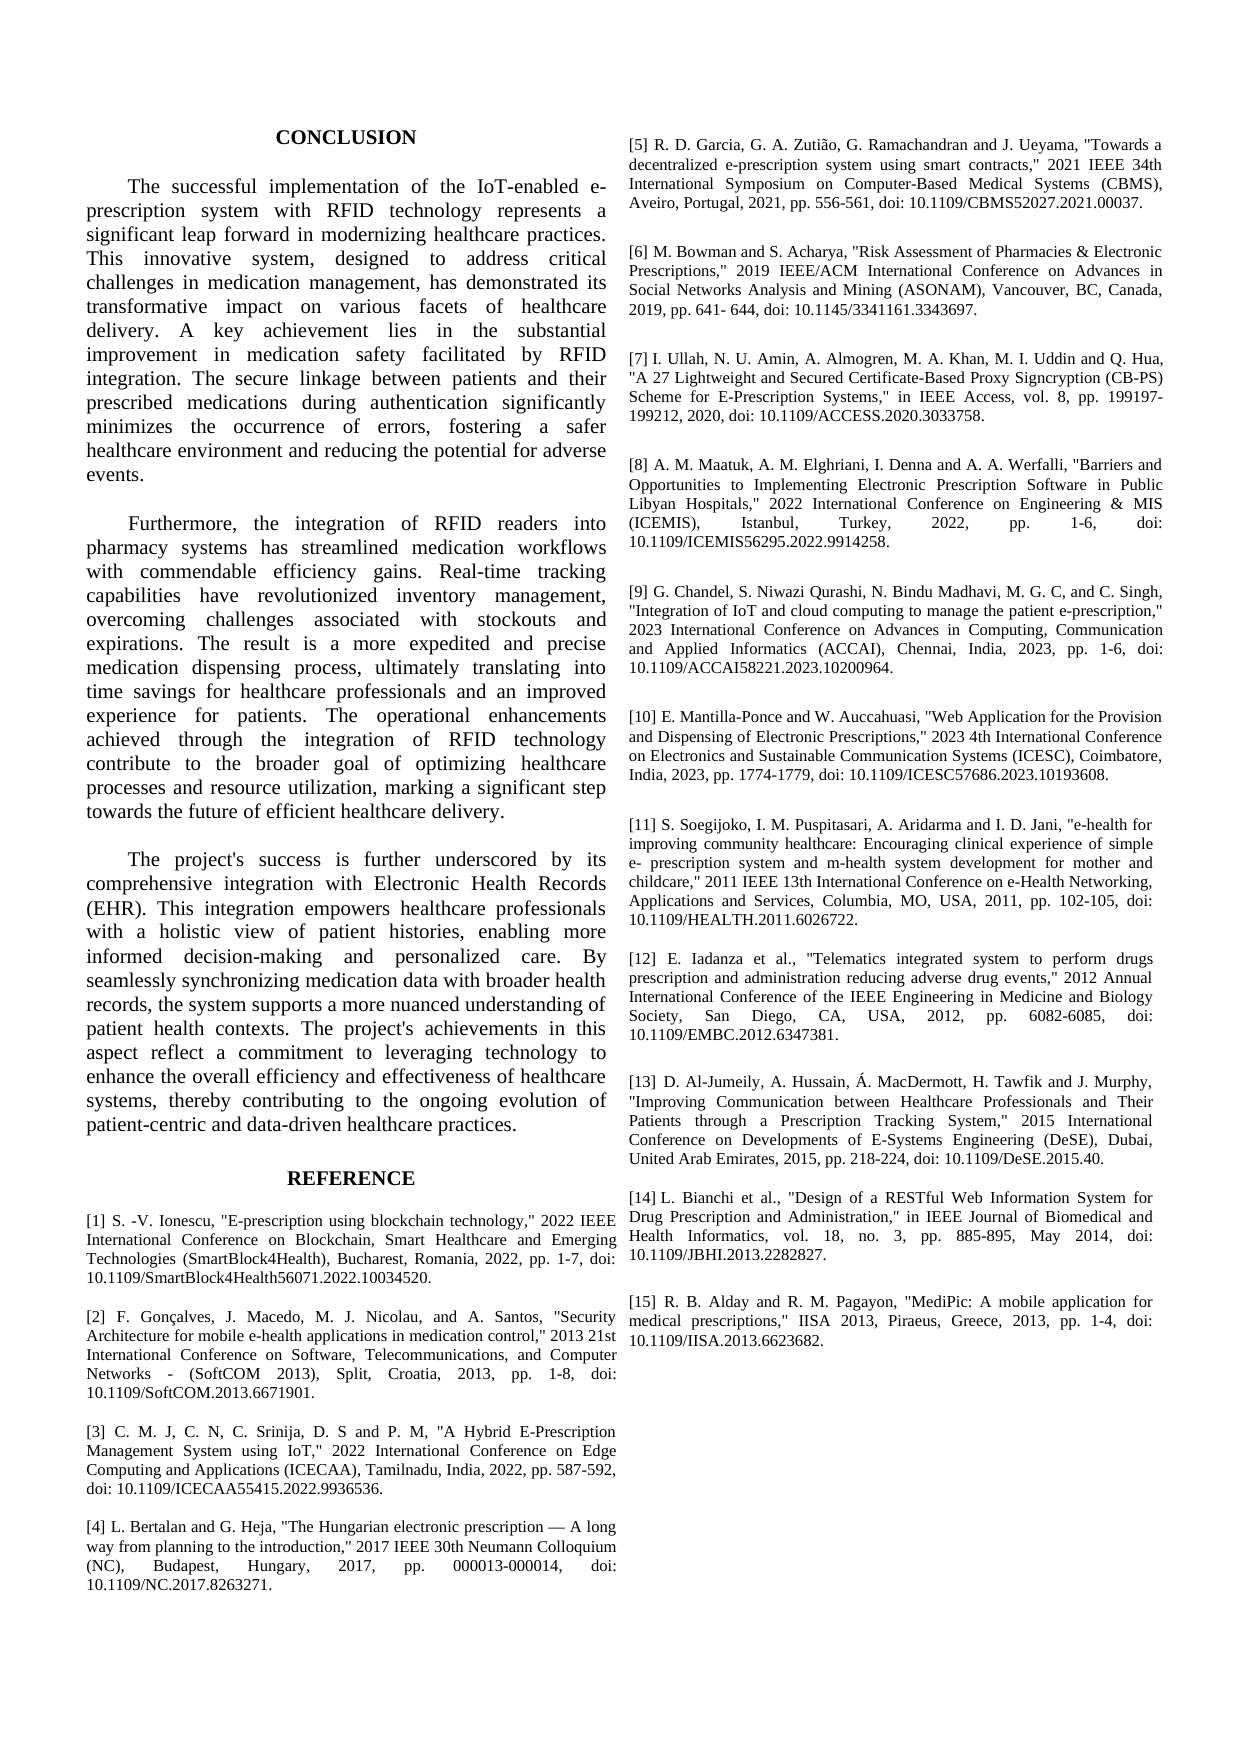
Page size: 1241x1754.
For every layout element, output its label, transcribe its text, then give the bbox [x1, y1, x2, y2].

text Furthermore, the integration of RFID readers into pharmacy systems has streamlined medication workflows with commendable efficiency gains. Real-time tracking capabilities have revolutionized inventory management, overcoming challenges associated with stockouts and expirations. The result is a more expedited and precise medication dispensing process, ultimately translating into time savings for healthcare professionals and an improved experience for patients. The operational enhancements achieved through the integration of RFID technology contribute to the broader goal of optimizing healthcare processes and resource utilization, marking a significant step towards the future of efficient healthcare delivery. [86, 511, 606, 823]
list L. Bertalan and G. Heja, "The Hungarian electronic prescription — A long way from planning to the introduction," 2017 IEEE 30th Neumann Colloquium (NC), Budapest, Hungary, 2017, pp. 000013-000014, doi: 10.1109/NC.2017.8263271. [86, 1517, 617, 1594]
subtitle CONCLUSION [273, 125, 418, 149]
text The successful implementation of the IoT-enabled e- prescription system with RFID technology represents a significant leap forward in modernizing healthcare practices. This innovative system, designed to address critical challenges in medication management, has demonstrated its transformative impact on various facets of healthcare delivery. A key achievement lies in the substantial improvement in medication safety facilitated by RFID integration. The secure linkage between patients and their prescribed medications during authentication significantly minimizes the occurrence of errors, fostering a safer healthcare environment and reducing the potential for adverse events. [86, 174, 607, 486]
list S. Soegijoko, I. M. Puspitasari, A. Aridarma and I. D. Jani, "e-health for improving community healthcare: Encouraging clinical experience of simple e- prescription system and m-health system development for mother and childcare," 2011 IEEE 13th International Conference on e-Health Networking, Applications and Services, Columbia, MO, USA, 2011, pp. 102-105, doi: 10.1109/HEALTH.2011.6026722. [628, 814, 1153, 929]
text The project's success is further underscored by its comprehensive integration with Electronic Health Records (EHR). This integration empowers healthcare professionals with a holistic view of patient histories, enabling more informed decision-making and personalized care. By seamlessly synchronizing medication data with broader health records, the system supports a more nuanced understanding of patient health contexts. The project's achievements in this aspect reflect a commitment to leveraging technology to enhance the overall efficiency and effectiveness of healthcare systems, thereby contributing to the ongoing evolution of patient-centric and data-driven healthcare practices. [86, 847, 606, 1136]
list L. Bianchi et al., "Design of a RESTful Web Information System for Drug Prescription and Administration," in IEEE Journal of Biomedical and Health Informatics, vol. 18, no. 3, pp. 885-895, May 2014, doi: 10.1109/JBHI.2013.2282827. [628, 1187, 1153, 1264]
list F. Gonçalves, J. Macedo, M. J. Nicolau, and A. Santos, "Security Architecture for mobile e-health applications in medication control," 2013 21st International Conference on Software, Telecommunications, and Computer Networks - (SoftCOM 2013), Split, Croatia, 2013, pp. 1-8, doi: 10.1109/SoftCOM.2013.6671901. [86, 1306, 617, 1402]
list A. M. Maatuk, A. M. Elghriani, I. Denna and A. A. Werfalli, "Barriers and Opportunities to Implementing Electronic Prescription Software in Public Libyan Hospitals," 2022 International Conference on Engineering & MIS (ICEMIS), Istanbul, Turkey, 2022, pp. 1-6, doi: 10.1109/ICEMIS56295.2022.9914258. [629, 455, 1163, 551]
subtitle REFERENCE [273, 1166, 429, 1190]
list C. M. J, C. N, C. Srinija, D. S and P. M, "A Hybrid E-Prescription Management System using IoT," 2022 International Conference on Edge Computing and Applications (ICECAA), Tamilnadu, India, 2022, pp. 587-592, doi: 10.1109/ICECAA55415.2022.9936536. [86, 1421, 617, 1498]
list D. Al-Jumeily, A. Hussain, Á. MacDermott, H. Tawfik and J. Murphy, "Improving Communication between Healthcare Professionals and Their Patients through a Prescription Tracking System," 2015 International Conference on Developments of E-Systems Engineering (DeSE), Dubai, United Arab Emirates, 2015, pp. 218-224, doi: 10.1109/DeSE.2015.40. [628, 1072, 1153, 1168]
list E. Mantilla-Ponce and W. Auccahuasi, "Web Application for the Provision and Dispensing of Electronic Prescriptions," 2023 4th International Conference on Electronics and Sustainable Communication Systems (ICESC), Coimbatore, India, 2023, pp. 1774-1779, doi: 10.1109/ICESC57686.2023.10193608. [629, 707, 1163, 784]
list S. -V. Ionescu, "E-prescription using blockchain technology," 2022 IEEE International Conference on Blockchain, Smart Healthcare and Emerging Technologies (SmartBlock4Health), Bucharest, Romania, 2022, pp. 1-7, doi: 10.1109/SmartBlock4Health56071.2022.10034520. [86, 1210, 617, 1287]
list I. Ullah, N. U. Amin, A. Almogren, M. A. Khan, M. I. Uddin and Q. Hua, "A 27 Lightweight and Secured Certificate-Based Proxy Signcryption (CB-PS) Scheme for E-Prescription Systems," in IEEE Access, vol. 8, pp. 199197- 199212, 2020, doi: 10.1109/ACCESS.2020.3033758. [629, 349, 1163, 425]
list E. Iadanza et al., "Telematics integrated system to perform drugs prescription and administration reducing adverse drug events," 2012 Annual International Conference of the IEEE Engineering in Medicine and Biology Society, San Diego, CA, USA, 2012, pp. 6082-6085, doi: 10.1109/EMBC.2012.6347381. [628, 948, 1153, 1044]
list M. Bowman and S. Acharya, "Risk Assessment of Pharmacies & Electronic Prescriptions," 2019 IEEE/ACM International Conference on Advances in Social Networks Analysis and Mining (ASONAM), Vancouver, BC, Canada, 2019, pp. 641- 644, doi: 10.1145/3341161.3343697. [629, 242, 1163, 318]
list R. D. Garcia, G. A. Zutião, G. Ramachandran and J. Ueyama, "Towards a decentralized e-prescription system using smart contracts," 2021 IEEE 34th International Symposium on Computer-Based Medical Systems (CBMS), Aveiro, Portugal, 2021, pp. 556-561, doi: 10.1109/CBMS52027.2021.00037. [629, 135, 1163, 212]
list R. B. Alday and R. M. Pagayon, "MediPic: A mobile application for medical prescriptions," IISA 2013, Piraeus, Greece, 2013, pp. 1-4, doi: 10.1109/IISA.2013.6623682. [628, 1292, 1153, 1349]
list G. Chandel, S. Niwazi Qurashi, N. Bindu Madhavi, M. G. C, and C. Singh, "Integration of IoT and cloud computing to manage the patient e-prescription," 2023 International Conference on Advances in Computing, Communication and Applied Informatics (ACCAI), Chennai, India, 2023, pp. 1-6, doi: 10.1109/ACCAI58221.2023.10200964. [629, 581, 1163, 677]
